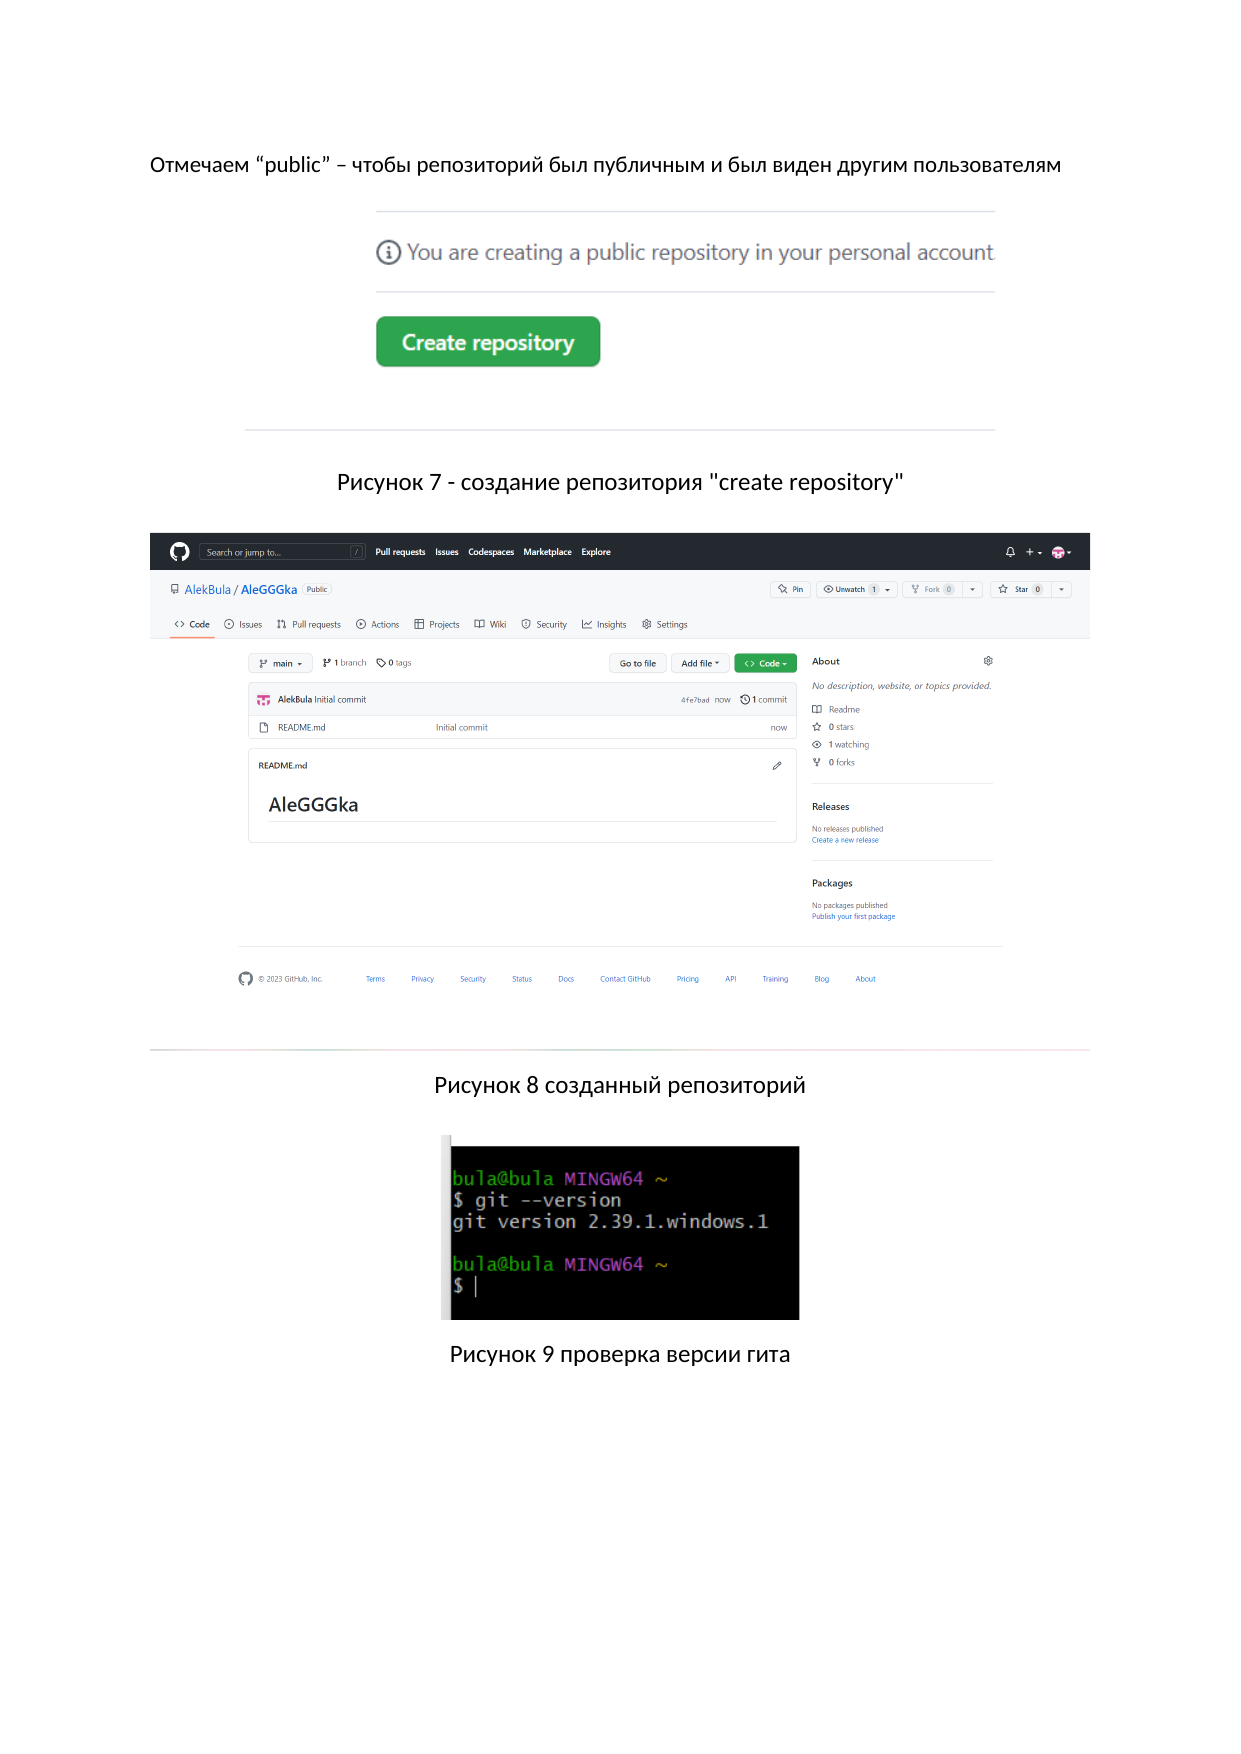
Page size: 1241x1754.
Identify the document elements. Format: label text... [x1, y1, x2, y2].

text Рисунок 7 - создание репозитория "create repository" [150, 466, 1090, 496]
picture [440, 1135, 800, 1320]
text Рисунок 8 созданный репозиторий [150, 1069, 1090, 1100]
picture [245, 196, 996, 447]
text Отмечаем “public” – чтобы репозиторий был публичным и был виден другим пользователям [150, 150, 1090, 178]
picture [150, 532, 1091, 1051]
text Рисунок 9 проверка версии гита [150, 1338, 1090, 1369]
